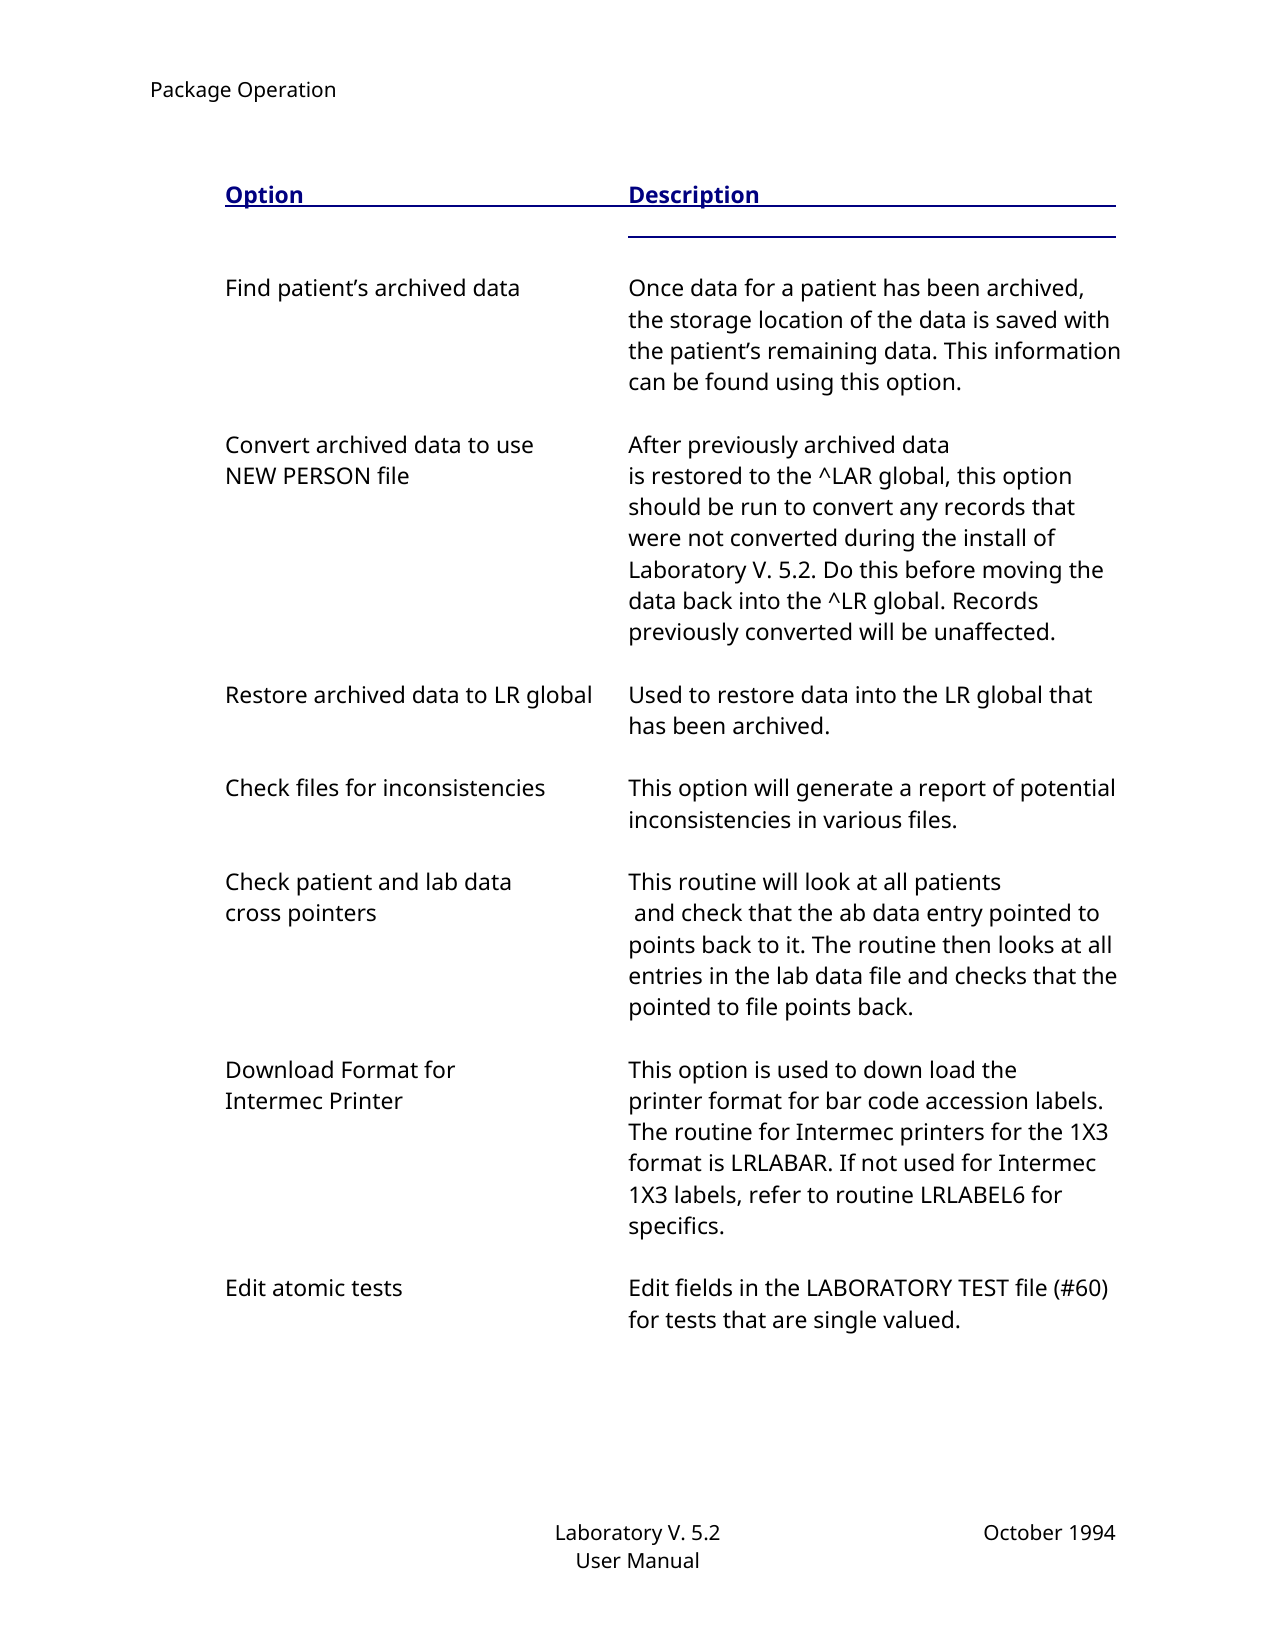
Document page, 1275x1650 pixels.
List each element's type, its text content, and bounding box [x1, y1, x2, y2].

text Option Description [225, 178, 1125, 241]
text NEW PERSON file is restored to the ^LAR global, this option should be run to convert any records that were not converted during the install of Laboratory V. 5.2. Do this before moving the data back into the ^LR global. Records previously converted will be unaffected. [225, 460, 1125, 647]
text cross pointers and check that the ab data entry pointed to points back to it. The routine then looks at all entries in the lab data file and checks that the pointed to file points back. [225, 897, 1125, 1022]
text Download Format for This option is used to down load the [225, 1053, 1125, 1085]
text Edit atomic tests Edit fields in the LABORATORY TEST file (#60) for tests that are single valued. [225, 1272, 1125, 1335]
text Intermec Printer; printer format for bar code accession labels. The routine for Intermec printers for the 1X3 format is LRLABAR. If not used for Intermec 1X3 labels, refer to routine LRLABEL6 for specifics. [225, 1085, 1125, 1241]
text Check patient and lab data This routine will look at all patients [225, 866, 1125, 897]
text Find patient’s archived data Once data for a patient has been archived, the storage location of the data is saved with the patient’s remaining data. This information can be found using this option. [225, 272, 1125, 397]
text Restore archived data to LR global Used to restore data into the LR global that has been archived. [225, 678, 1125, 741]
text Check files for inconsistencies This option will generate a report of potential inconsistencies in various files. [225, 772, 1125, 835]
text Convert archived data to use After previously archived data [225, 428, 1125, 460]
